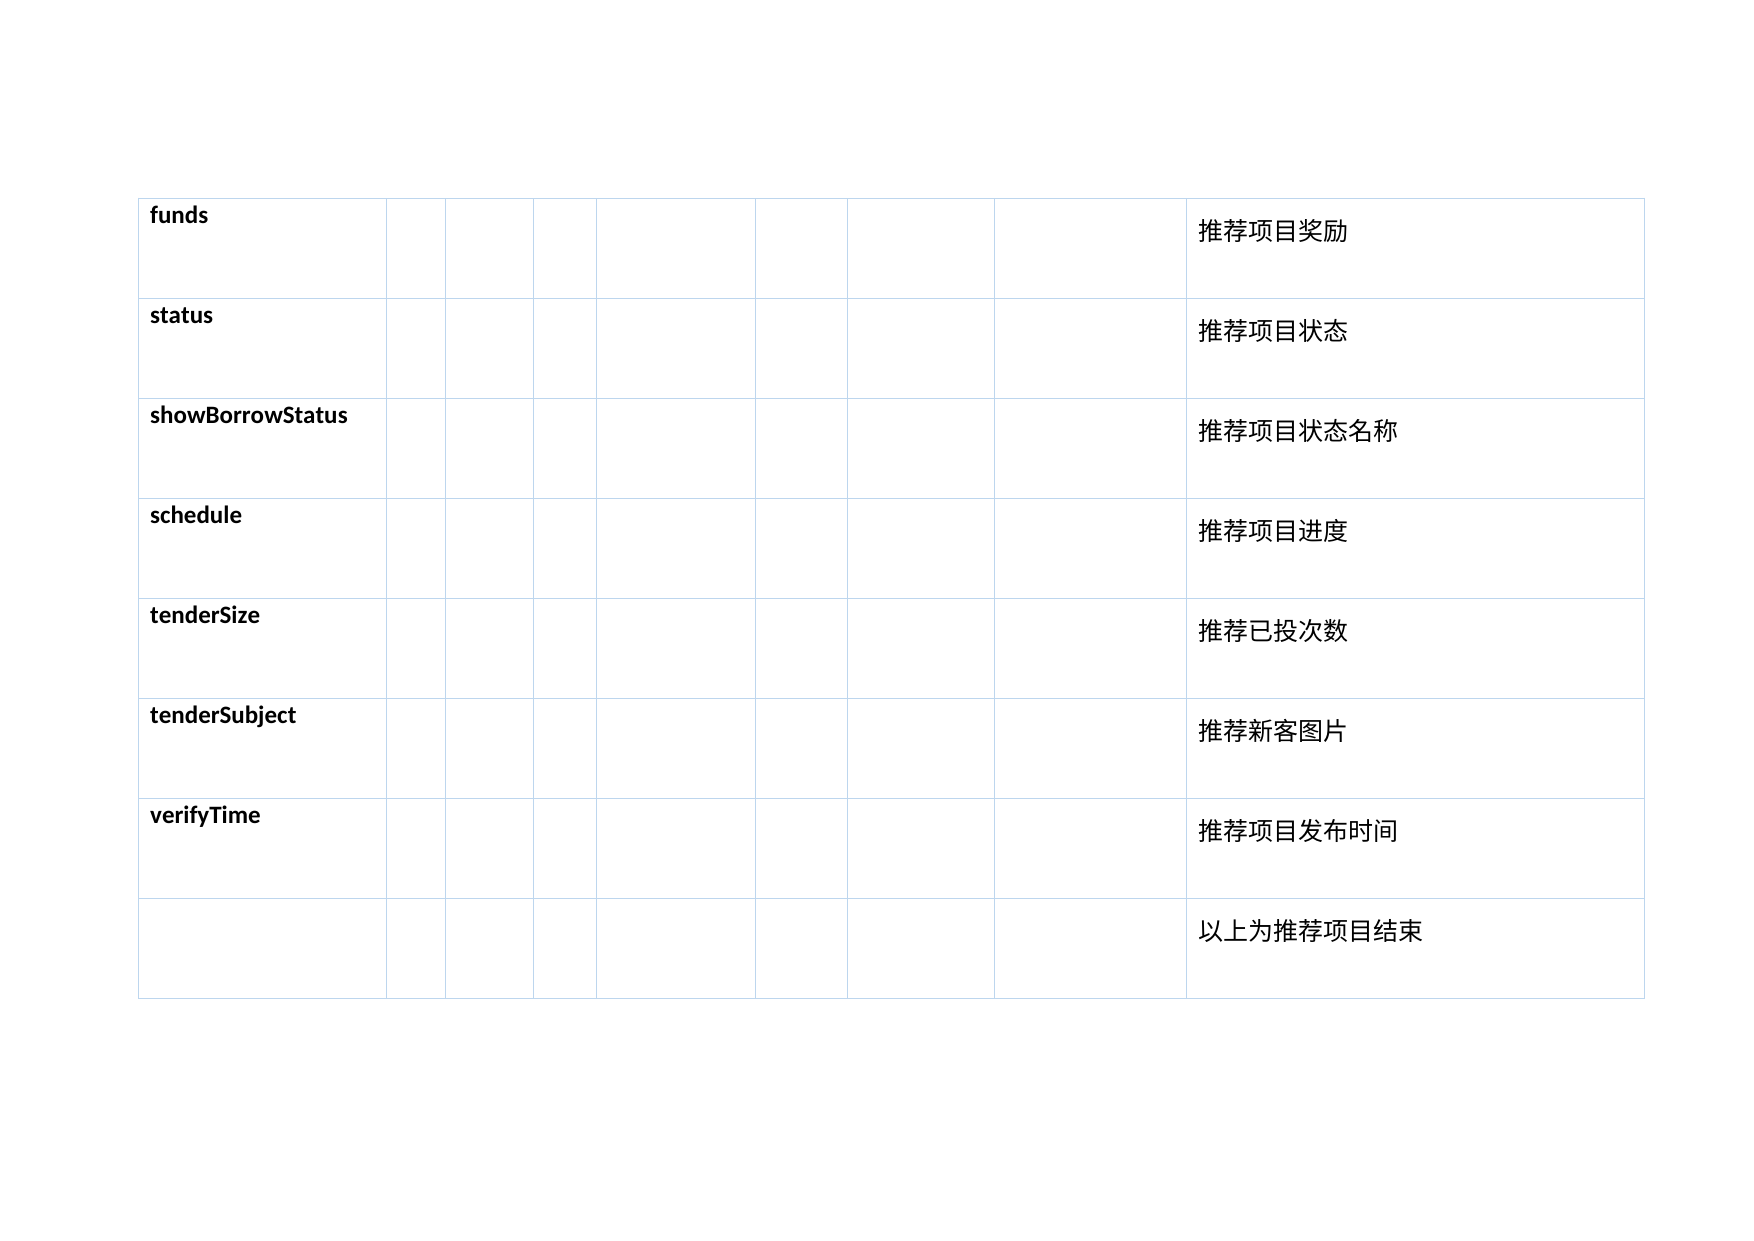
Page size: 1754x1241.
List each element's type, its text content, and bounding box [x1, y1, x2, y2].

table_cell [756, 299, 847, 398]
table_cell [848, 899, 994, 998]
table_cell [756, 699, 847, 798]
table_cell [597, 499, 755, 598]
table_cell [995, 199, 1186, 298]
table_cell [534, 199, 596, 298]
table_cell [446, 899, 533, 998]
table_cell [446, 199, 533, 298]
table_cell [387, 799, 445, 898]
table_cell [597, 299, 755, 398]
table_cell [848, 399, 994, 498]
table_cell [756, 899, 847, 998]
table_cell 推荐项目状态名称 [1187, 399, 1644, 498]
table_cell [534, 699, 596, 798]
table_cell [756, 799, 847, 898]
table_cell funds [139, 199, 386, 298]
table_cell [756, 199, 847, 298]
table_cell [387, 399, 445, 498]
table_cell [848, 299, 994, 398]
table_cell [756, 599, 847, 698]
table_cell [387, 899, 445, 998]
table_cell 推荐项目奖励 [1187, 199, 1644, 298]
table_cell [446, 499, 533, 598]
table_cell [446, 599, 533, 698]
table_cell [597, 899, 755, 998]
table_cell [534, 799, 596, 898]
table_cell [139, 899, 386, 998]
table_cell 推荐项目发布时间 [1187, 799, 1644, 898]
table_cell [848, 199, 994, 298]
table_cell [756, 499, 847, 598]
table_cell 以上为推荐项目结束 [1187, 899, 1644, 998]
table_cell [446, 299, 533, 398]
table_cell [387, 599, 445, 698]
table_cell [597, 199, 755, 298]
table_cell [848, 599, 994, 698]
table_cell [534, 499, 596, 598]
table_cell [387, 299, 445, 398]
table_cell 推荐新客图片 [1187, 699, 1644, 798]
table_cell 推荐项目进度 [1187, 499, 1644, 598]
table_cell status [139, 299, 386, 398]
table_cell [597, 699, 755, 798]
table_cell tenderSize [139, 599, 386, 698]
table_cell [995, 499, 1186, 598]
table_cell tenderSubject [139, 699, 386, 798]
table_cell [995, 799, 1186, 898]
table_cell [534, 399, 596, 498]
table_cell [597, 799, 755, 898]
table_cell [446, 799, 533, 898]
table_cell [597, 599, 755, 698]
table_cell [534, 899, 596, 998]
table_cell [534, 599, 596, 698]
table_cell [756, 399, 847, 498]
table_cell showBorrowStatus [139, 399, 386, 498]
table_cell [995, 899, 1186, 998]
table_cell schedule [139, 499, 386, 598]
table_cell verifyTime [139, 799, 386, 898]
table_cell [848, 499, 994, 598]
table_cell [995, 699, 1186, 798]
table_cell [387, 199, 445, 298]
table_cell [387, 699, 445, 798]
table_cell [387, 499, 445, 598]
table_cell [995, 399, 1186, 498]
table_cell [995, 599, 1186, 698]
table_cell [995, 299, 1186, 398]
table_cell [446, 699, 533, 798]
table_cell [534, 299, 596, 398]
table_cell [446, 399, 533, 498]
table_cell 推荐项目状态 [1187, 299, 1644, 398]
table_cell [597, 399, 755, 498]
table_cell [848, 799, 994, 898]
table_cell 推荐已投次数 [1187, 599, 1644, 698]
table_cell [848, 699, 994, 798]
